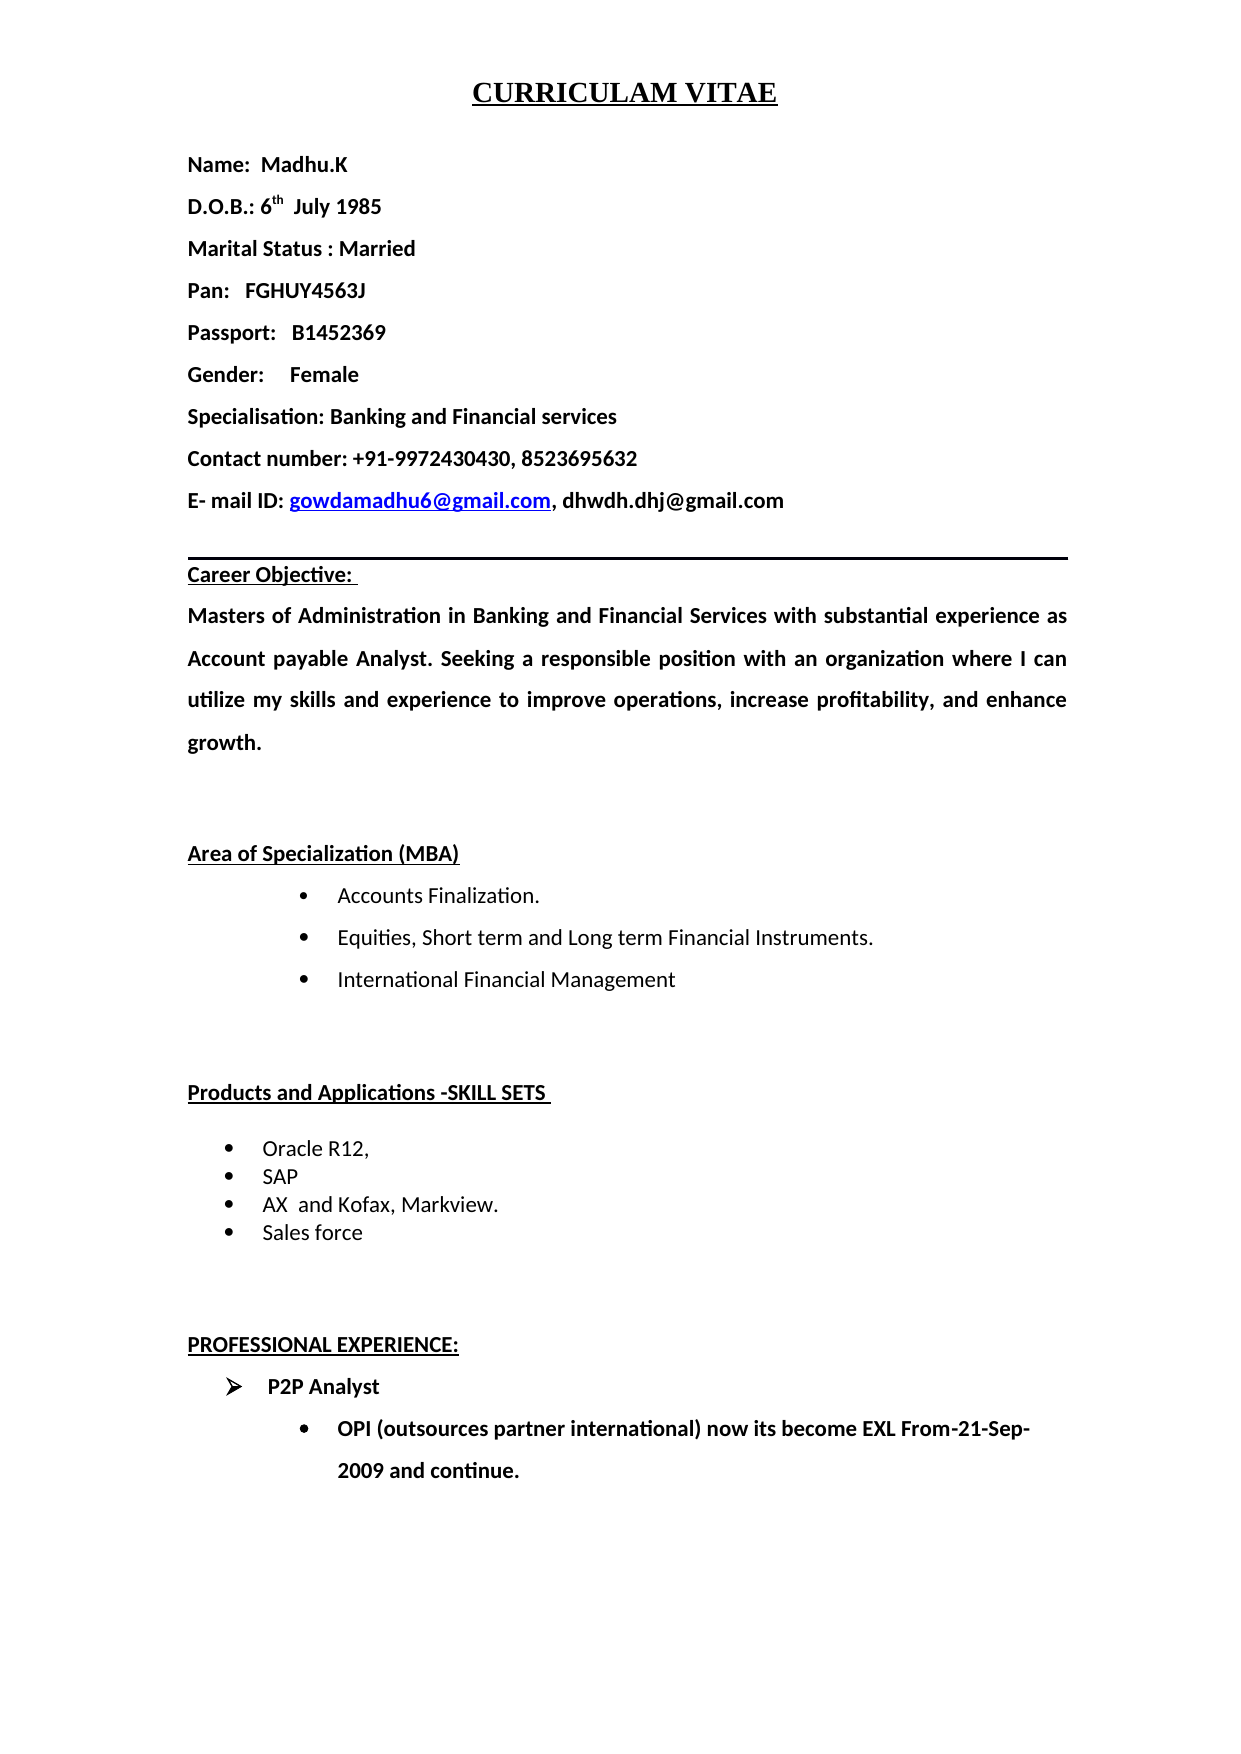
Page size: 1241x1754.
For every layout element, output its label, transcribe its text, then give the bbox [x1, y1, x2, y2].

list Oracle R12, [225, 1134, 1068, 1162]
text Area of Specialization (MBA) [187, 839, 1068, 868]
list Sales force [225, 1218, 1068, 1246]
text Contact number: +91-9972430430, 8523695632 [187, 444, 1068, 472]
list P2P Analyst [225, 1372, 1068, 1400]
text Specialisation: Banking and Financial services [187, 402, 1068, 430]
list OPI (outsources partner international) now its become EXL From-21-Sep-2009 and continue. [300, 1414, 1068, 1484]
text Gender: Female [187, 360, 1068, 388]
text Name: Madhu.K [187, 150, 1068, 178]
text Marital Status : Married [187, 234, 1068, 262]
text E- mail ID: gowdamadhu6@gmail.com, dhwdh.dhj@gmail.com [187, 486, 1068, 514]
text Passport: B1452369 [187, 318, 1068, 346]
list International Financial Management [300, 966, 1068, 993]
text D.O.B.: 6th July 1985 [187, 192, 1068, 220]
text Products and Applications -SKILL SETS [187, 1078, 1068, 1106]
text PROFESSIONAL EXPERIENCE: [187, 1330, 1068, 1358]
list Equities, Short term and Long term Financial Instruments. [300, 923, 1068, 952]
list SAP [225, 1162, 1068, 1190]
text Pan: FGHUY4563J [187, 276, 1068, 304]
subtitle Career Objective: [187, 560, 1068, 588]
list Accounts Finalization. [300, 882, 1068, 909]
list AX and Kofax, Markview. [225, 1190, 1068, 1218]
subtitle Masters of Administration in Banking and Financial Services with substantial experience as Account payable Analyst. Seeking a responsible position with an organization where I can utilize my skills and experience to improve operations, increase profitability, and enhance growth. [187, 602, 1068, 756]
